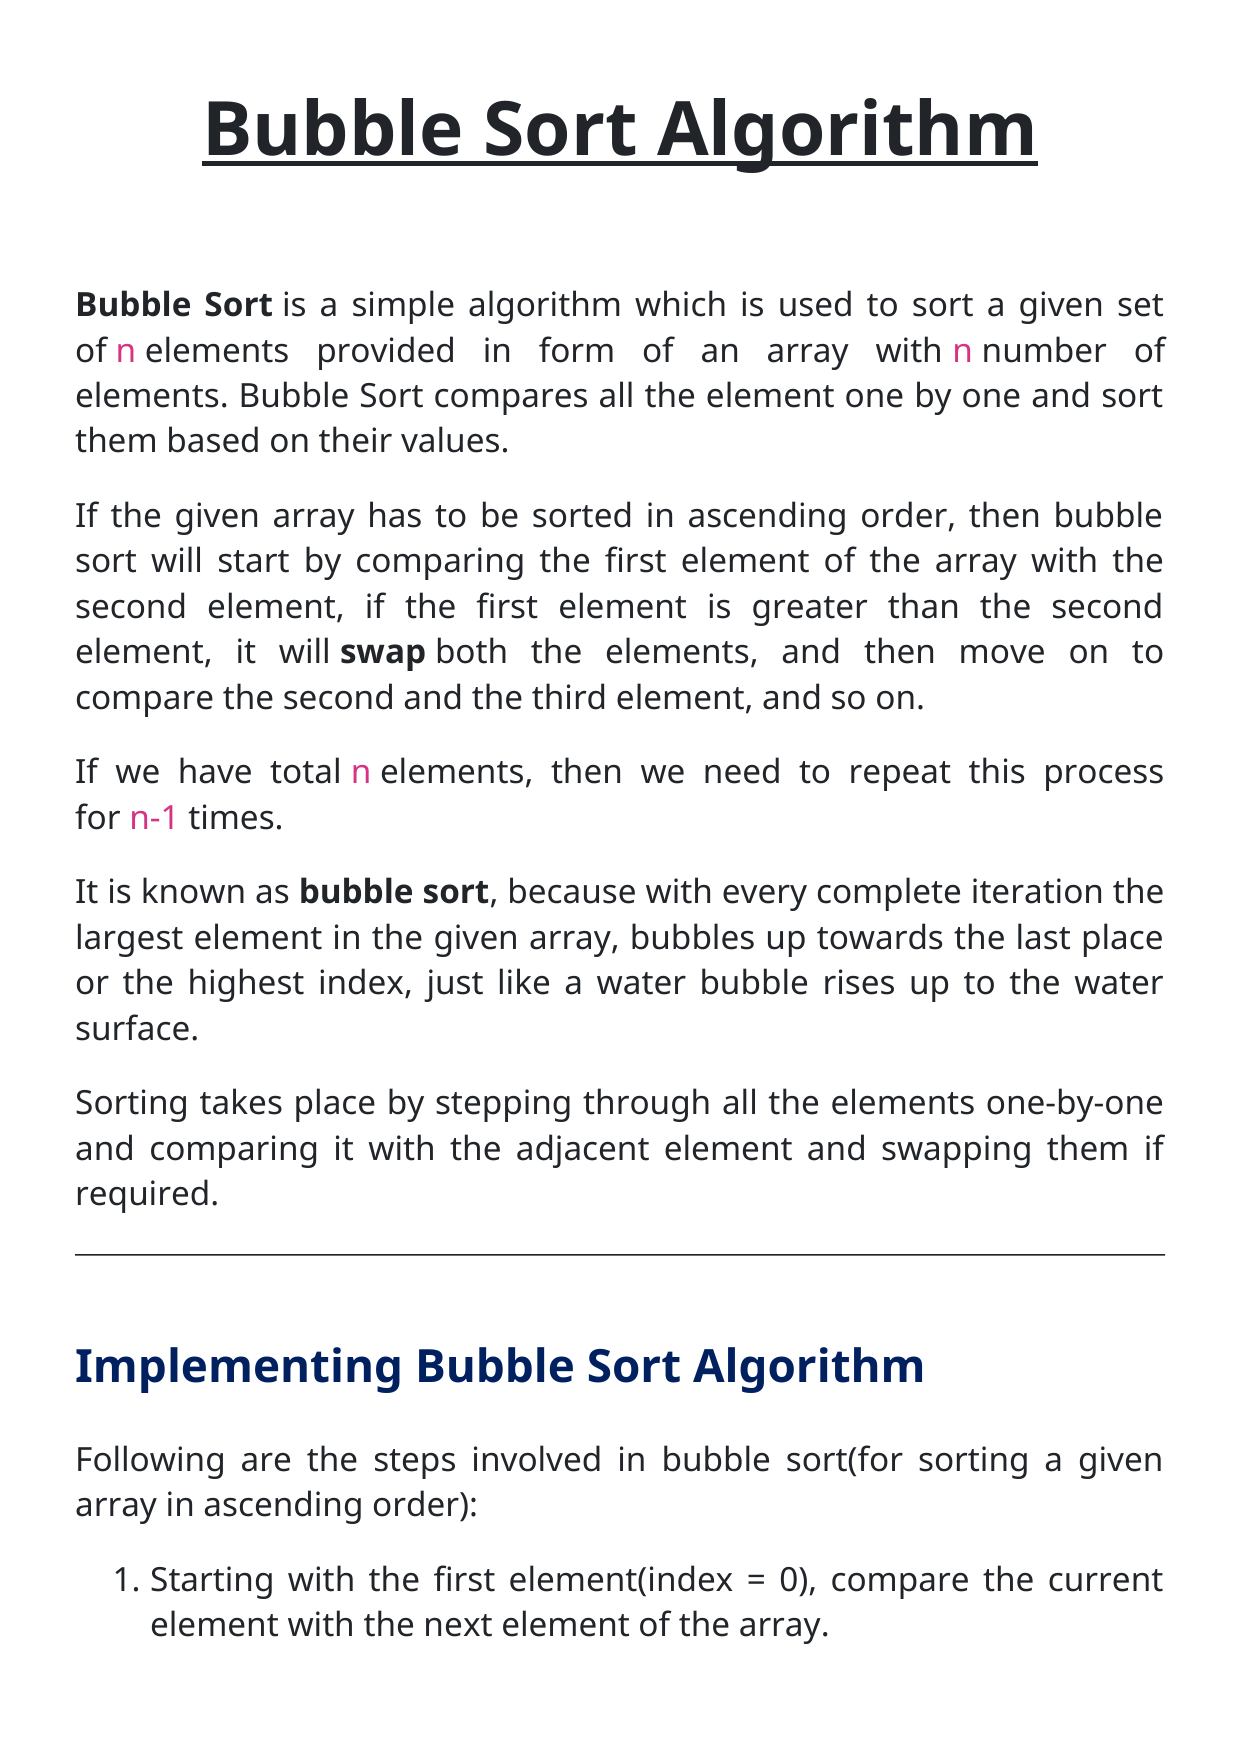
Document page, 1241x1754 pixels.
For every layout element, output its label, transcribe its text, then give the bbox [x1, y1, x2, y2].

text Sorting takes place by stepping through all the elements one-by-one and comparing it with the adjacent element and swapping them if required. [75, 1079, 1165, 1215]
text If we have total n elements, then we need to repeat this process for n-1 times. [75, 748, 1165, 839]
list Starting with the first element(index = 0), compare the current element with the next element of the array. [112, 1555, 1165, 1646]
text Following are the steps involved in bubble sort(for sorting a given array in ascending order): [75, 1435, 1165, 1526]
text If the given array has to be sorted in ascending order, then bubble sort will start by comparing the first element of the array with the second element, if the first element is greater than the second element, it will swap both the elements, and then move on to compare the second and the third element, and so on. [75, 492, 1165, 719]
text Bubble Sort is a simple algorithm which is used to sort a given set of n elements provided in form of an array with n number of elements. Bubble Sort compares all the element one by one and sort them based on their values. [75, 281, 1165, 463]
text It is known as bubble sort, because with every complete iteration the largest element in the given array, bubbles up towards the last place or the highest index, just like a water bubble rises up to the water surface. [75, 868, 1165, 1050]
text Implementing Bubble Sort Algorithm [75, 1334, 1165, 1396]
text Bubble Sort Algorithm [75, 75, 1165, 177]
